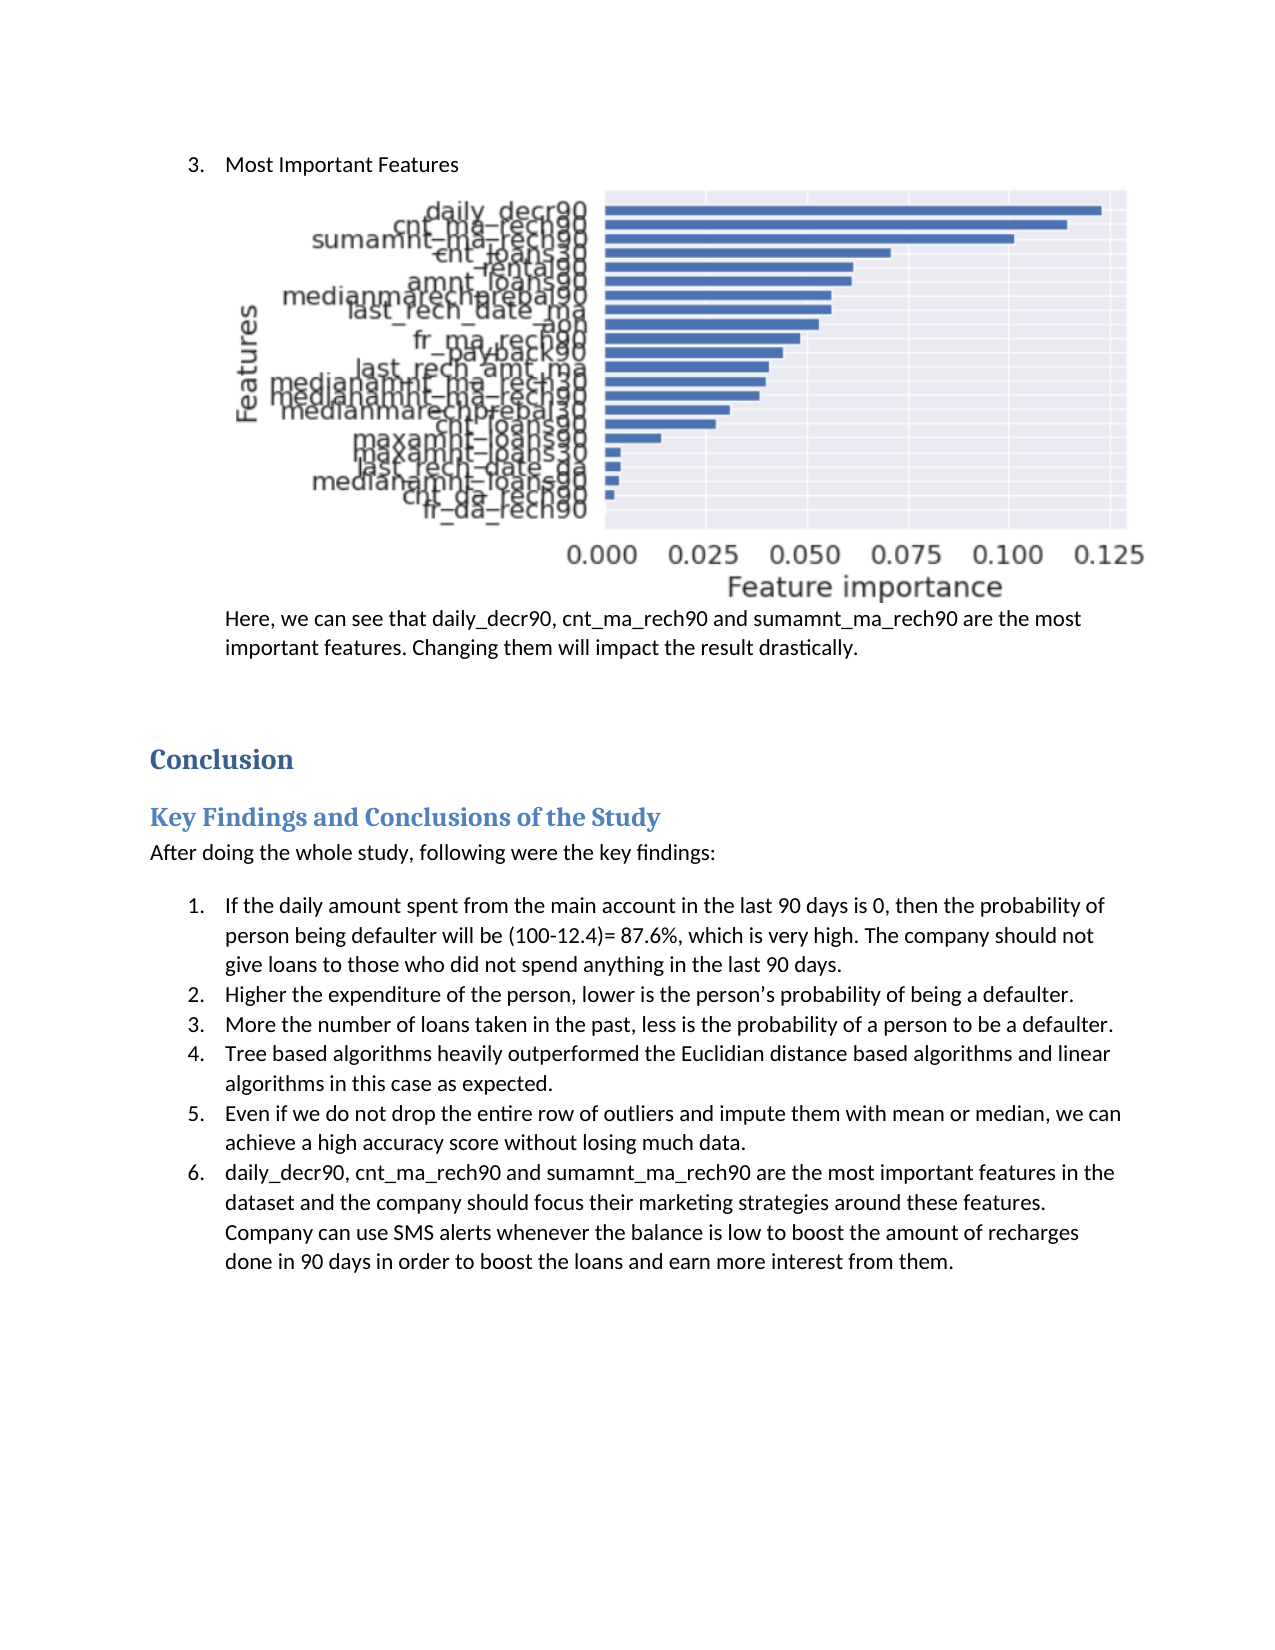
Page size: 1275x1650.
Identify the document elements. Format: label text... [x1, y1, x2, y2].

list More the number of loans taken in the past, less is the probability of a person to be a defaulter. [187, 1010, 1125, 1038]
list Tree based algorithms heavily outperformed the Euclidian distance based algorithms and linear algorithms in this case as expected. [187, 1039, 1125, 1097]
subtitle Conclusion [150, 743, 1125, 776]
picture [225, 179, 1148, 603]
list Higher the expenditure of the person, lower is the person’s probability of being a defaulter. [187, 980, 1125, 1008]
subtitle Key Findings and Conclusions of the Study [150, 802, 1125, 833]
list daily_decr90, cnt_ma_rech90 and sumamnt_ma_rech90 are the most important features in the dataset and the company should focus their marketing strategies around these features. Company can use SMS alerts whenever the balance is low to boost the amount of recharges done in 90 days in order to boost the loans and earn more interest from them. [187, 1158, 1125, 1275]
text After doing the whole study, following were the key findings: [150, 838, 1125, 866]
list Most Important Features [187, 150, 1125, 178]
list Here, we can see that daily_decr90, cnt_ma_rech90 and sumamnt_ma_rech90 are the most important features. Changing them will impact the result drastically. [225, 604, 1125, 662]
list Even if we do not drop the entire row of outliers and impute them with mean or median, we can achieve a high accuracy score without losing much data. [187, 1099, 1125, 1157]
list If the daily amount spent from the main account in the last 90 days is 0, then the probability of person being defaulter will be (100-12.4)= 87.6%, which is very high. The company should not give loans to those who did not spend anything in the last 90 days. [187, 891, 1125, 978]
